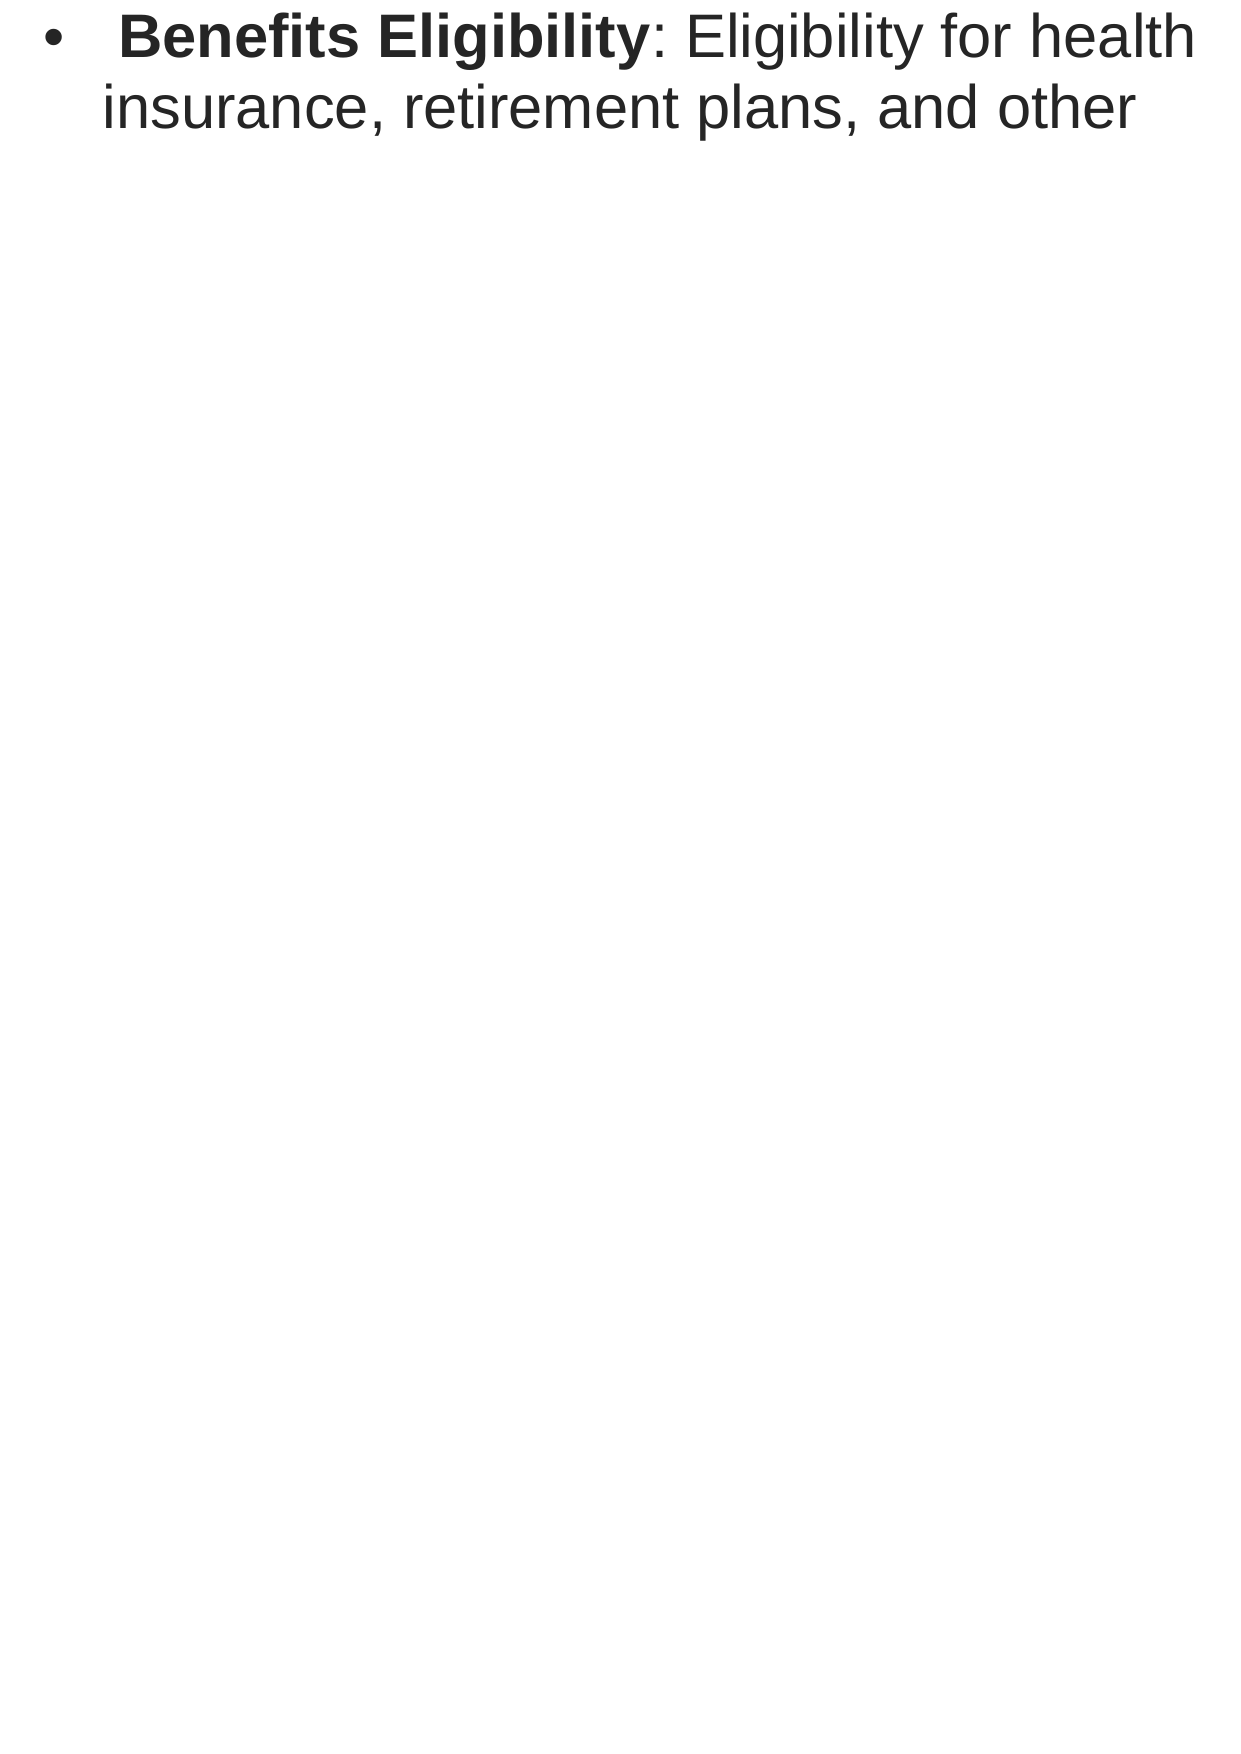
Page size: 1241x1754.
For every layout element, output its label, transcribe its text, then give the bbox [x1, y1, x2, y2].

list Benefits Eligibility: Eligibility for health insurance, retirement plans, and other [39, 0, 1201, 141]
